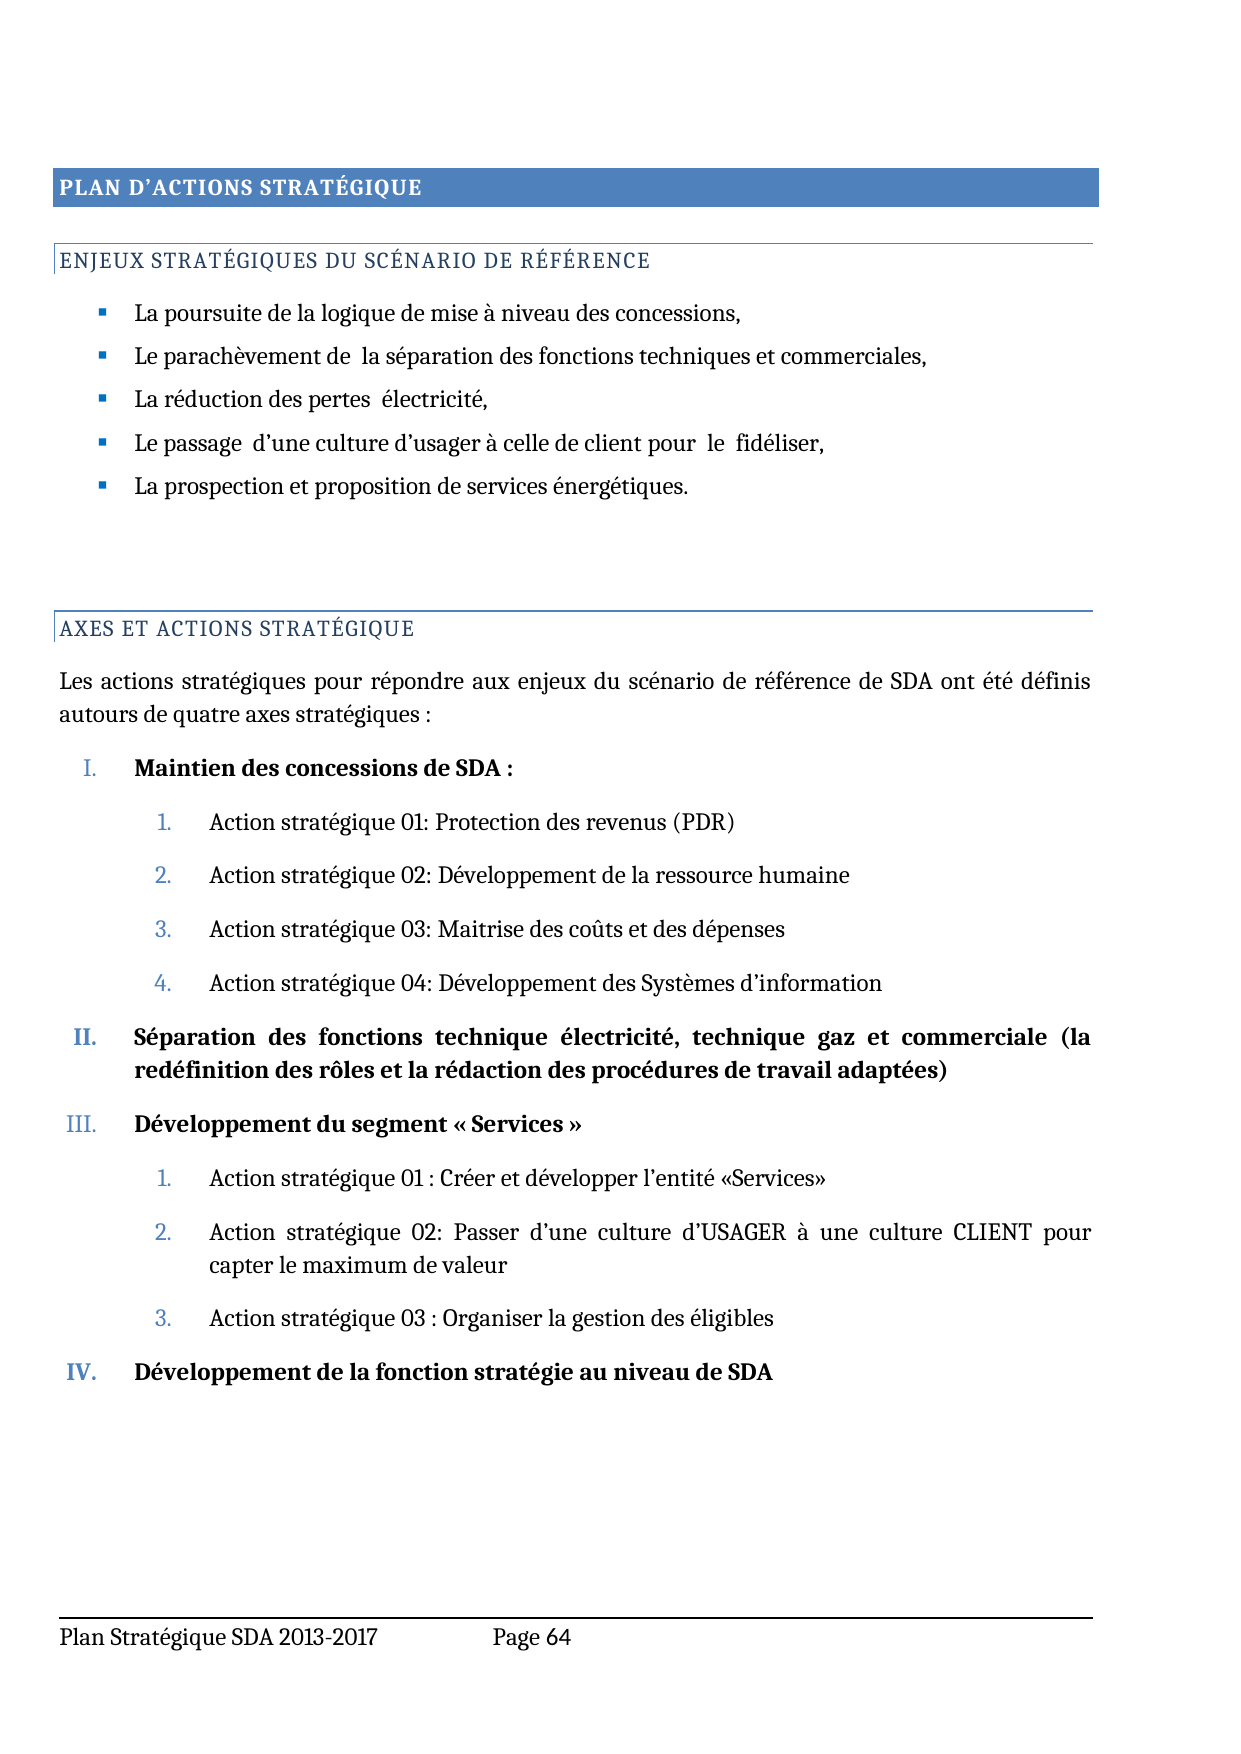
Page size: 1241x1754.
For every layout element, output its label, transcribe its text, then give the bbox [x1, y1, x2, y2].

list Maintien des concessions de SDA : [97, 754, 1093, 782]
text Les actions stratégiques pour répondre aux enjeux du scénario de référence de SDA ont été définis autours de quatre axes stratégiques : [59, 667, 1093, 728]
subtitle Plan d’actions stratégique [59, 175, 1093, 201]
list Action stratégique 03: Maitrise des coûts et des dépenses [172, 915, 1093, 944]
list Développement du segment « Services » [97, 1110, 1093, 1138]
list Action stratégique 04: Développement des Systèmes d’information [172, 969, 1093, 998]
list La prospection et proposition de services énergétiques. [97, 472, 1093, 500]
subtitle Axes et actions Stratégique [55, 612, 1093, 642]
subtitle Enjeux Stratégiques du scénario de référence [55, 244, 1093, 274]
list Séparation des fonctions technique électricité, technique gaz et commerciale (la redéfinition des rôles et la rédaction des procédures de travail adaptées) [97, 1023, 1093, 1085]
list La poursuite de la logique de mise à niveau des concessions, [97, 299, 1093, 328]
list Action stratégique 02: Passer d’une culture d’USAGER à une culture CLIENT pour capter le maximum de valeur [172, 1217, 1093, 1279]
list Le passage d’une culture d’usager à celle de client pour le fidéliser, [97, 428, 1093, 457]
list Action stratégique 01: Protection des revenus (PDR) [172, 807, 1093, 836]
list Action stratégique 02: Développement de la ressource humaine [172, 861, 1093, 890]
list Développement de la fonction stratégie au niveau de SDA [97, 1358, 1093, 1387]
list La réduction des pertes électricité, [97, 385, 1093, 414]
list Action stratégique 01 : Créer et développer l’entité «Services» [172, 1164, 1093, 1192]
list Le parachèvement de la séparation des fonctions techniques et commerciales, [97, 342, 1093, 371]
list Action stratégique 03 : Organiser la gestion des éligibles [172, 1304, 1093, 1333]
